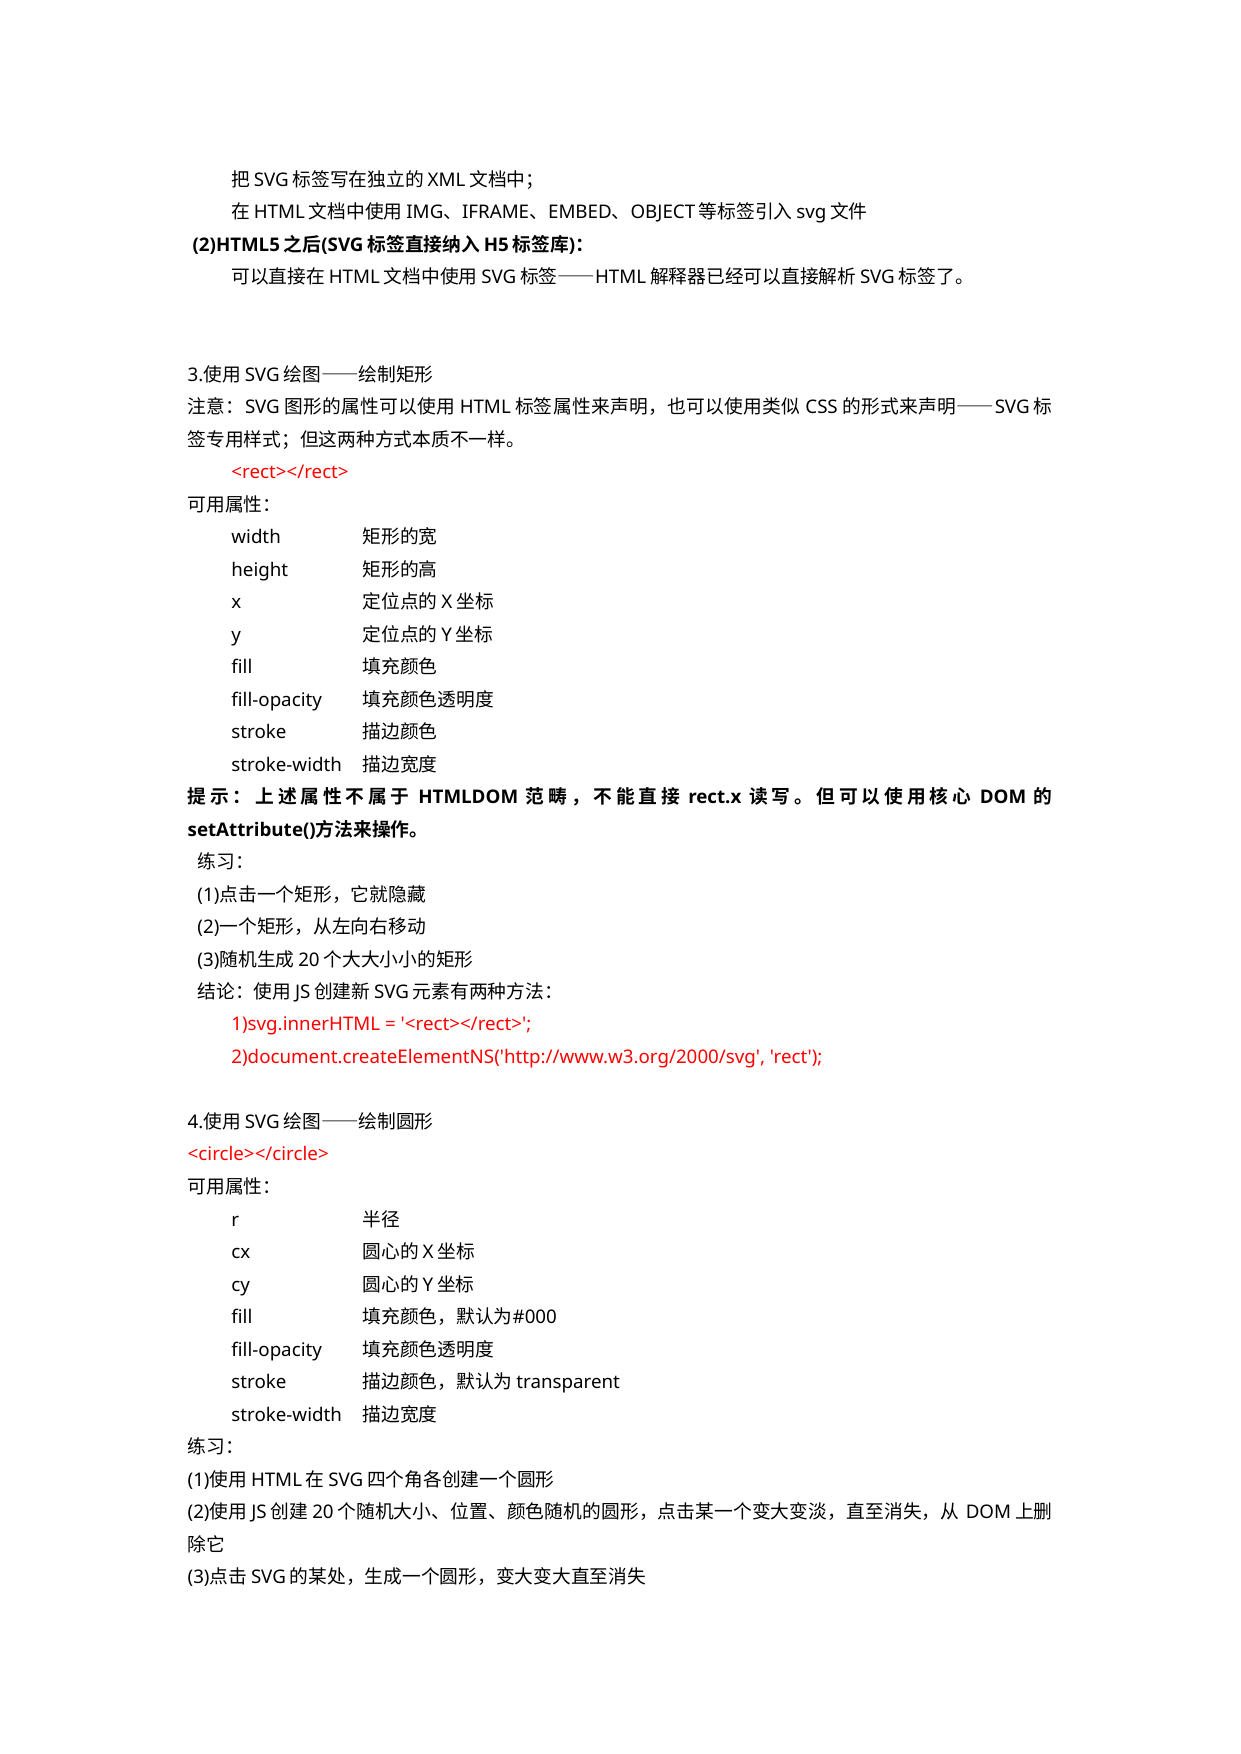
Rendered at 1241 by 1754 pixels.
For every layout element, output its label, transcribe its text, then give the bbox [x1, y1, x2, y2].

text 4.使用SVG绘图——绘制圆形 [187, 1104, 1053, 1137]
text 在HTML文档中使用IMG、IFRAME、EMBED、OBJECT等标签引入svg文件 [187, 194, 1053, 227]
text fill 填充颜色 [187, 649, 1053, 682]
text 3.使用SVG绘图——绘制矩形 [187, 357, 1053, 389]
text 结论：使用JS创建新SVG元素有两种方法： [187, 974, 1053, 1007]
text 练习： [187, 1429, 1053, 1462]
text height 矩形的高 [187, 552, 1053, 584]
text cx 圆心的X坐标 [187, 1234, 1053, 1267]
text (3)随机生成20个大大小小的矩形 [187, 942, 1053, 974]
text (3)点击SVG的某处，生成一个圆形，变大变大直至消失 [187, 1559, 1053, 1592]
text (2)使用JS创建20个随机大小、位置、颜色随机的圆形，点击某一个变大变淡，直至消失，从DOM上删除它 [187, 1494, 1053, 1559]
text (1)使用HTML在SVG四个角各创建一个圆形 [187, 1462, 1053, 1494]
text 把SVG标签写在独立的XML文档中； [187, 162, 1053, 194]
text 可用属性： [187, 1169, 1053, 1202]
text (2)一个矩形，从左向右移动 [187, 909, 1053, 942]
text x 定位点的X坐标 [187, 584, 1053, 617]
text (1)点击一个矩形，它就隐藏 [187, 877, 1053, 909]
text fill-opacity 填充颜色透明度 [187, 682, 1053, 714]
text r 半径 [187, 1202, 1053, 1234]
text 2)document.createElementNS('http://www.w3.org/2000/svg', 'rect'); [231, 1039, 1053, 1072]
text fill-opacity 填充颜色透明度 [187, 1332, 1053, 1364]
text stroke 描边颜色，默认为transparent [187, 1364, 1053, 1397]
text stroke-width 描边宽度 [187, 747, 1053, 779]
text y 定位点的Y坐标 [187, 617, 1053, 649]
text stroke 描边颜色 [187, 714, 1053, 747]
text <circle></circle> [187, 1137, 1053, 1169]
text 提示：上述属性不属于HTMLDOM范畴，不能直接rect.x读写。但可以使用核心DOM的setAttribute()方法来操作。 [187, 779, 1053, 844]
text width 矩形的宽 [187, 519, 1053, 552]
text 可以直接在HTML文档中使用SVG标签——HTML解释器已经可以直接解析SVG标签了。 [187, 259, 1053, 292]
text (2)HTML5之后(SVG标签直接纳入H5标签库)： [187, 227, 1053, 259]
text cy 圆心的Y坐标 [187, 1267, 1053, 1299]
text 注意：SVG图形的属性可以使用HTML标签属性来声明，也可以使用类似CSS的形式来声明——SVG标签专用样式；但这两种方式本质不一样。 [187, 389, 1053, 454]
text stroke-width 描边宽度 [187, 1397, 1053, 1429]
text 练习： [187, 844, 1053, 877]
text fill 填充颜色，默认为#000 [187, 1299, 1053, 1332]
text 可用属性： [187, 487, 1053, 519]
text 1)svg.innerHTML = '<rect></rect>'; [187, 1007, 1053, 1039]
text <rect></rect> [187, 454, 1053, 487]
